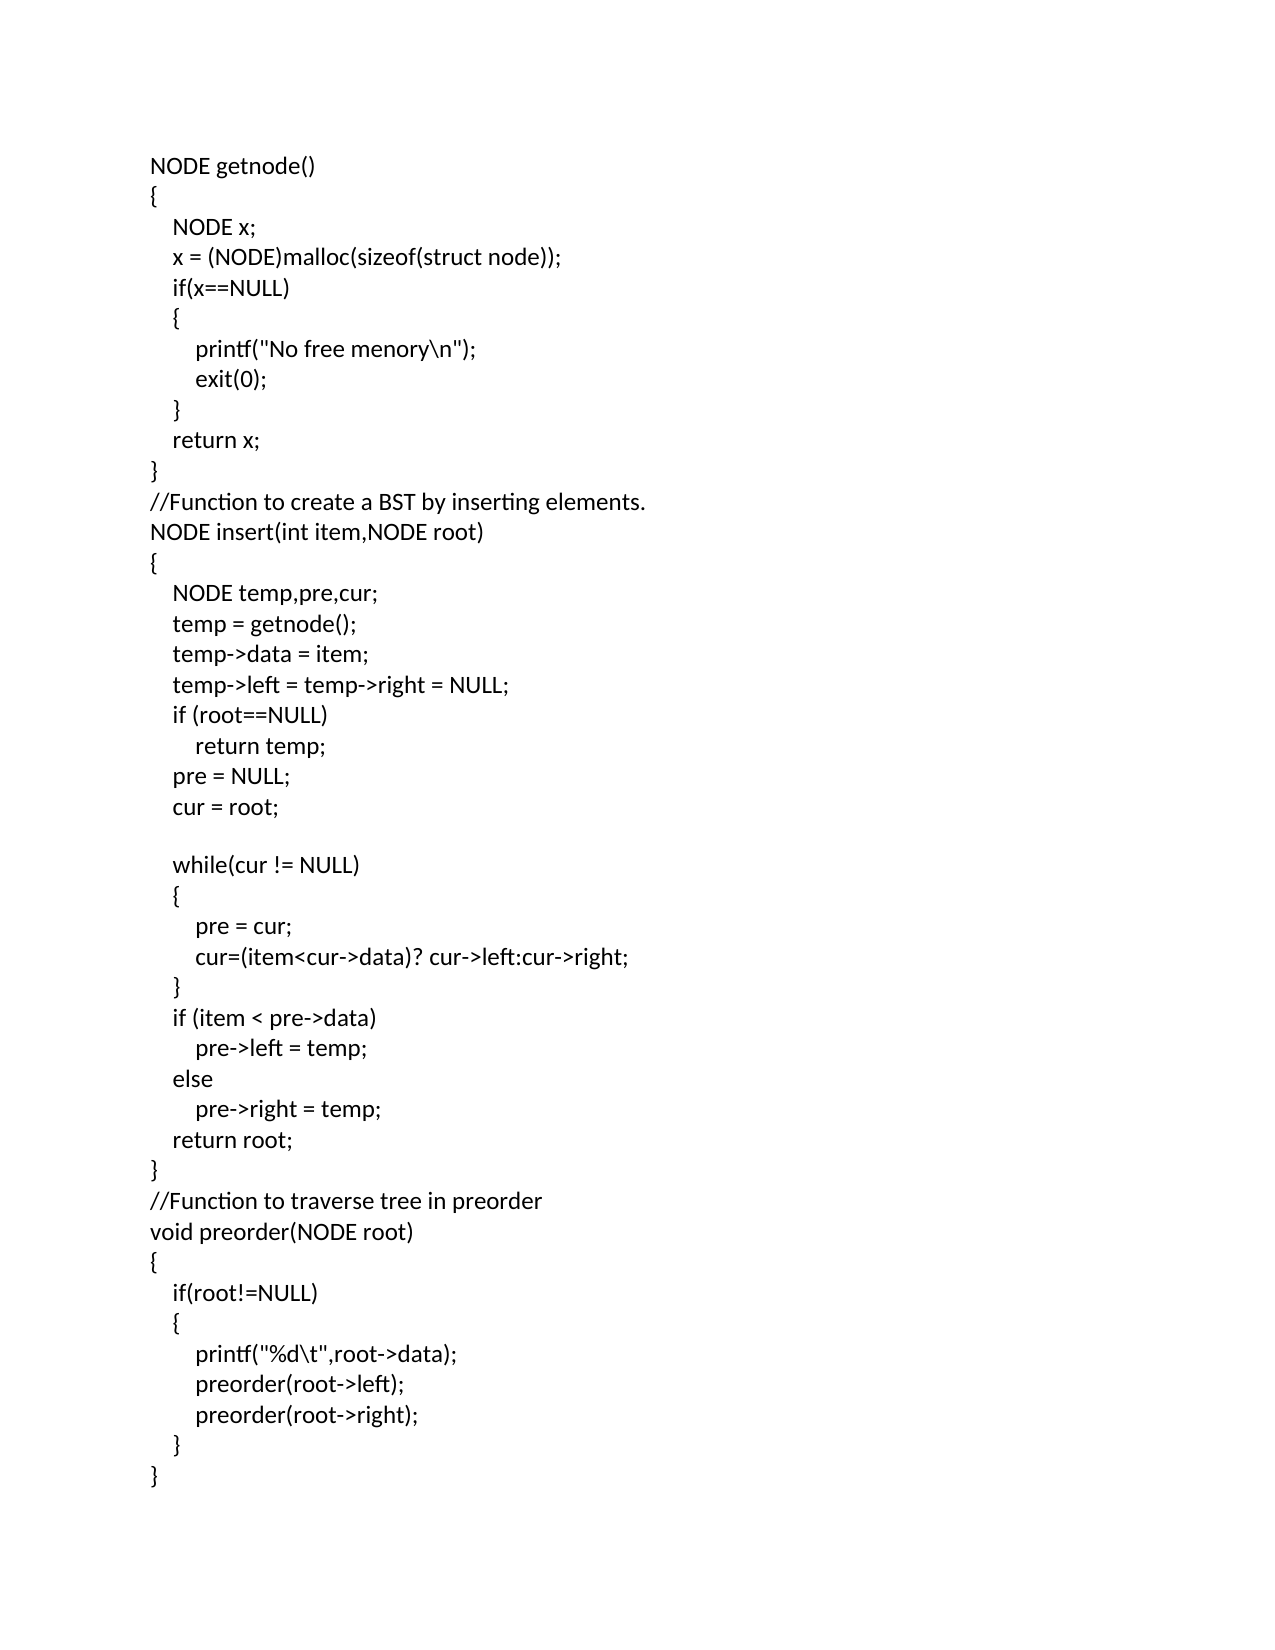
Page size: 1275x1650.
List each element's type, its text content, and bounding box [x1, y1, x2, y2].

text return x; [150, 425, 1125, 455]
text } [150, 1429, 1125, 1460]
text pre = cur; [150, 911, 1125, 941]
text preorder(root->right); [150, 1399, 1125, 1429]
text } [150, 1460, 1125, 1490]
text printf("%d\t",root->data); [150, 1338, 1125, 1368]
text { [150, 181, 1125, 211]
text if (item < pre->data) [150, 1002, 1125, 1033]
text if(x==NULL) [150, 272, 1125, 303]
text //Function to traverse tree in preorder [150, 1185, 1125, 1216]
text temp->left = temp->right = NULL; [150, 669, 1125, 699]
text { [150, 547, 1125, 577]
text NODE insert(int item,NODE root) [150, 516, 1125, 547]
text NODE x; [150, 211, 1125, 242]
text return root; [150, 1124, 1125, 1155]
text return temp; [150, 730, 1125, 760]
text } [150, 455, 1125, 486]
text pre = NULL; [150, 760, 1125, 791]
text preorder(root->left); [150, 1368, 1125, 1399]
text cur=(item<cur->data)? cur->left:cur->right; [150, 941, 1125, 972]
text } [150, 394, 1125, 425]
text { [150, 880, 1125, 911]
text { [150, 303, 1125, 333]
text { [150, 1246, 1125, 1277]
text if(root!=NULL) [150, 1277, 1125, 1307]
text void preorder(NODE root) [150, 1216, 1125, 1246]
text else [150, 1063, 1125, 1094]
text pre->left = temp; [150, 1033, 1125, 1063]
text temp->data = item; [150, 638, 1125, 669]
text { [150, 1307, 1125, 1338]
text NODE getnode() [150, 150, 1125, 181]
text //Function to create a BST by inserting elements. [150, 486, 1125, 516]
text } [150, 1155, 1125, 1185]
text temp = getnode(); [150, 608, 1125, 638]
text x = (NODE)malloc(sizeof(struct node)); [150, 242, 1125, 272]
text pre->right = temp; [150, 1094, 1125, 1124]
text } [150, 972, 1125, 1002]
text exit(0); [150, 364, 1125, 394]
text cur = root; [150, 791, 1125, 821]
text if (root==NULL) [150, 699, 1125, 730]
text printf("No free menory\n"); [150, 333, 1125, 364]
text while(cur != NULL) [150, 849, 1125, 880]
text NODE temp,pre,cur; [150, 577, 1125, 608]
